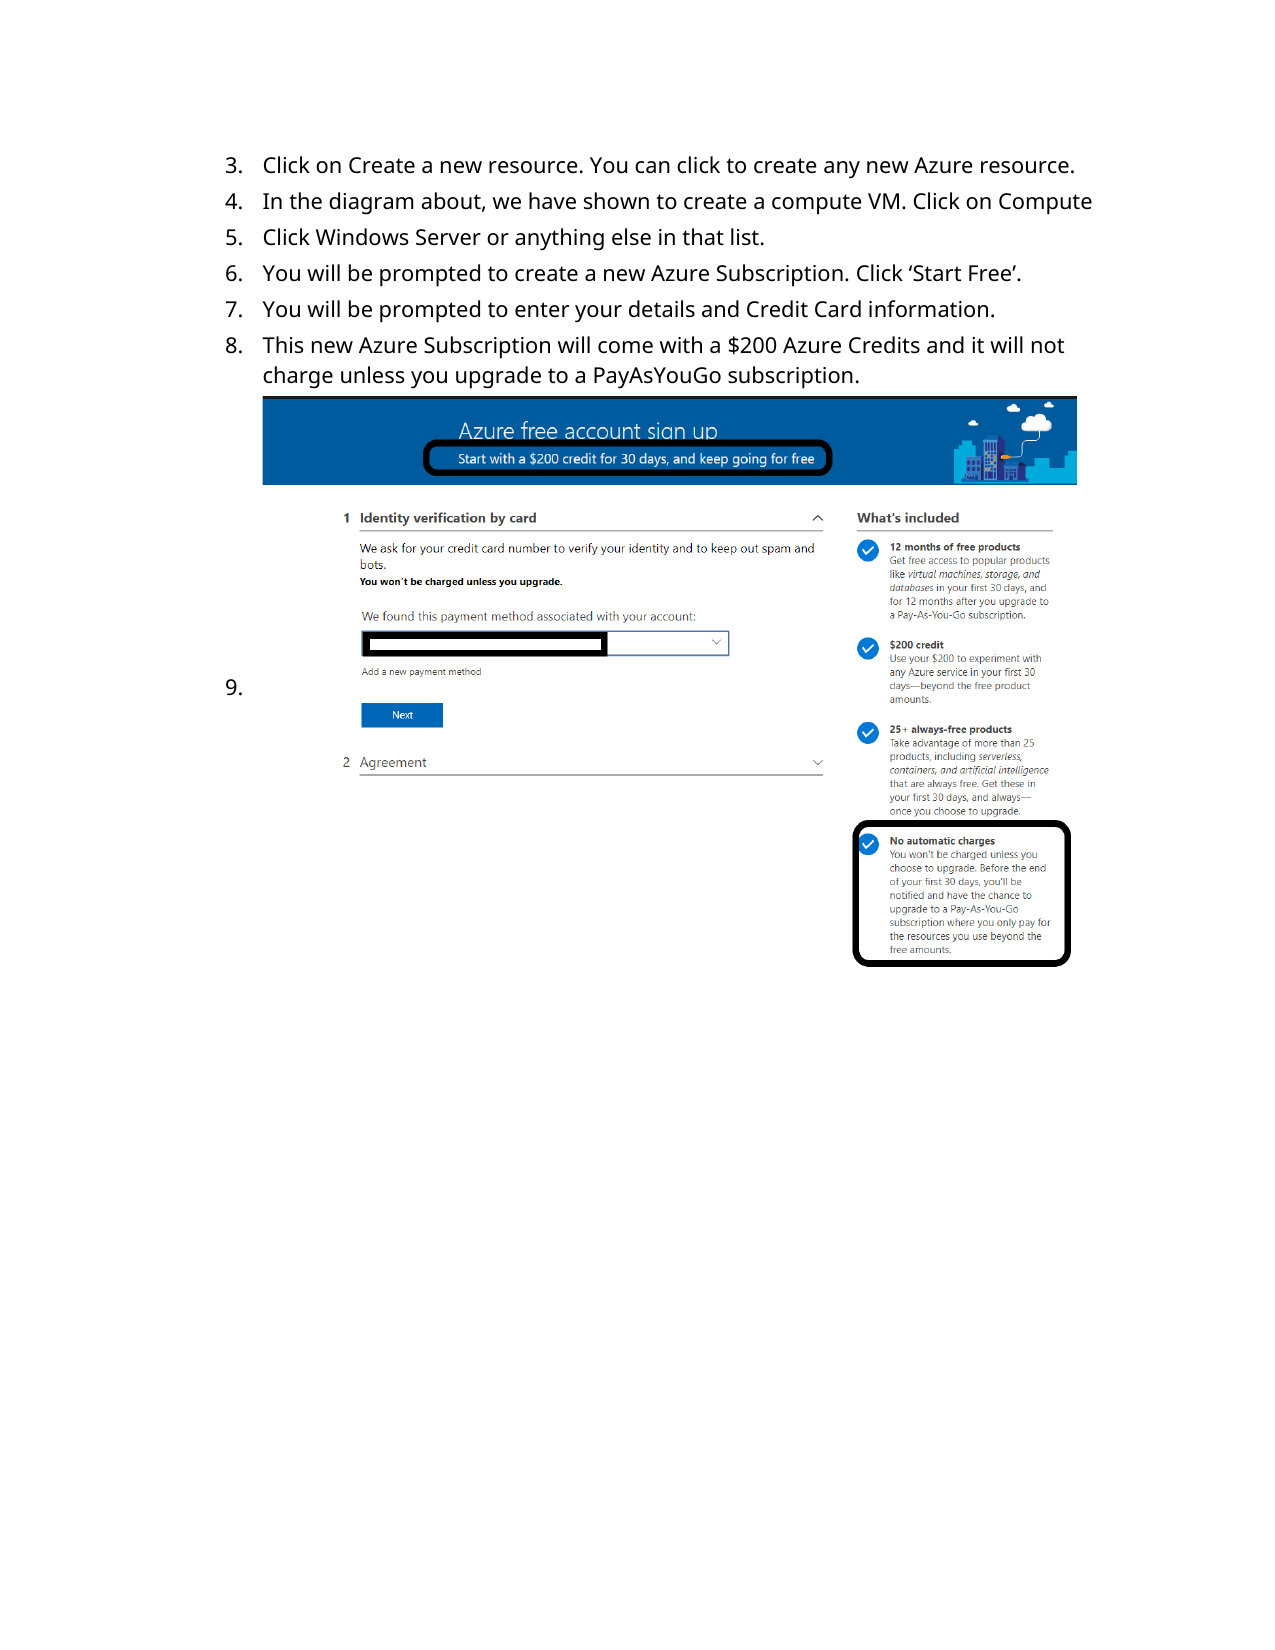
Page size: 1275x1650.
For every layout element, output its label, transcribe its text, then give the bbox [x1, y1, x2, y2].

list This new Azure Subscription will come with a $200 Azure Credits and it will not charge unless you upgrade to a PayAsYouGo subscription. [225, 330, 1125, 390]
list You will be prompted to create a new Azure Subscription. Click ‘Start Free’. [225, 258, 1125, 288]
list Click on Create a new resource. You can click to create any new Azure resource. [225, 150, 1125, 180]
picture [262, 396, 1077, 972]
list You will be prompted to enter your details and Credit Card information. [225, 294, 1125, 324]
list Click Windows Server or anything else in that list. [225, 222, 1125, 252]
list In the diagram about, we have shown to create a compute VM. Click on Compute [225, 186, 1125, 216]
